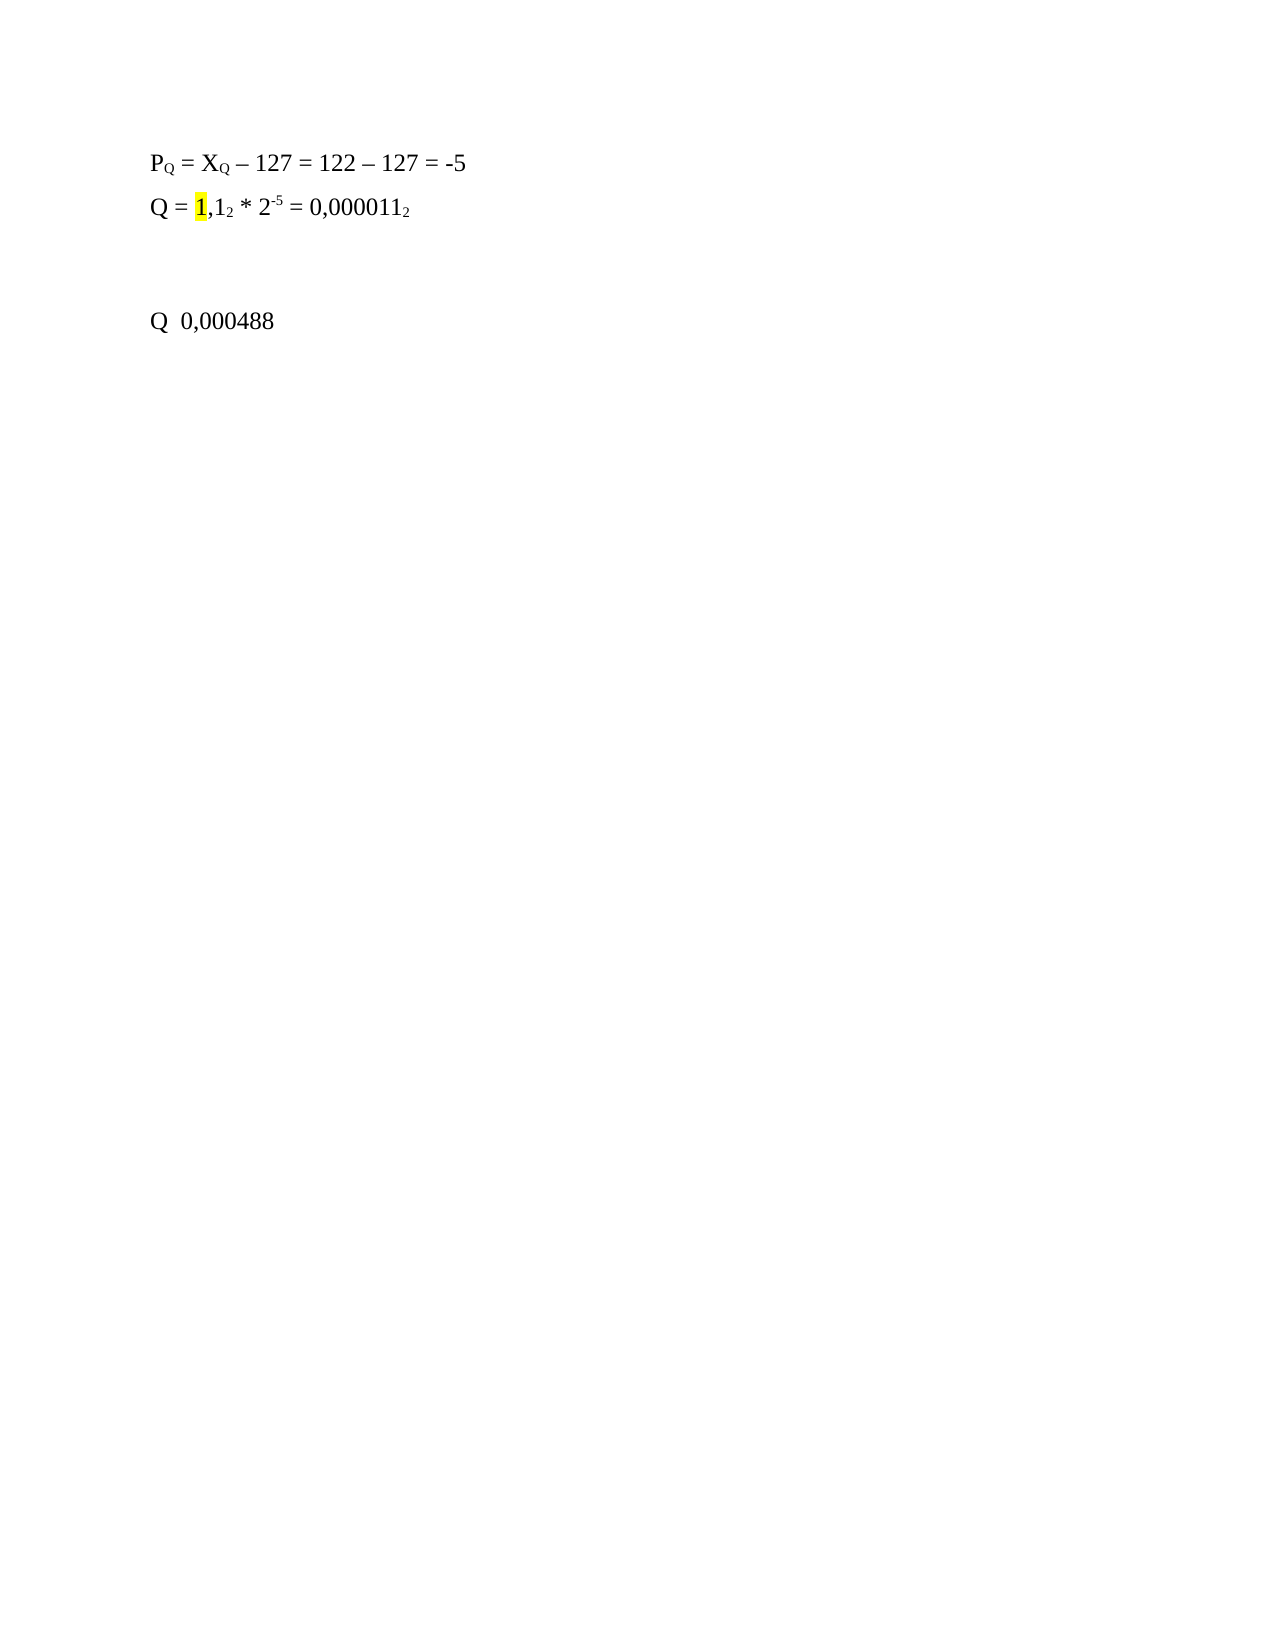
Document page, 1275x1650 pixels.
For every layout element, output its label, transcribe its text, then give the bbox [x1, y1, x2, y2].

text Q 0,000488 [150, 308, 1125, 335]
text Q = 1,12 * 2-5 = 0,0000112 [207, 194, 1125, 221]
text PQ = XQ – 127 = 122 – 127 = -5 [150, 150, 1125, 177]
